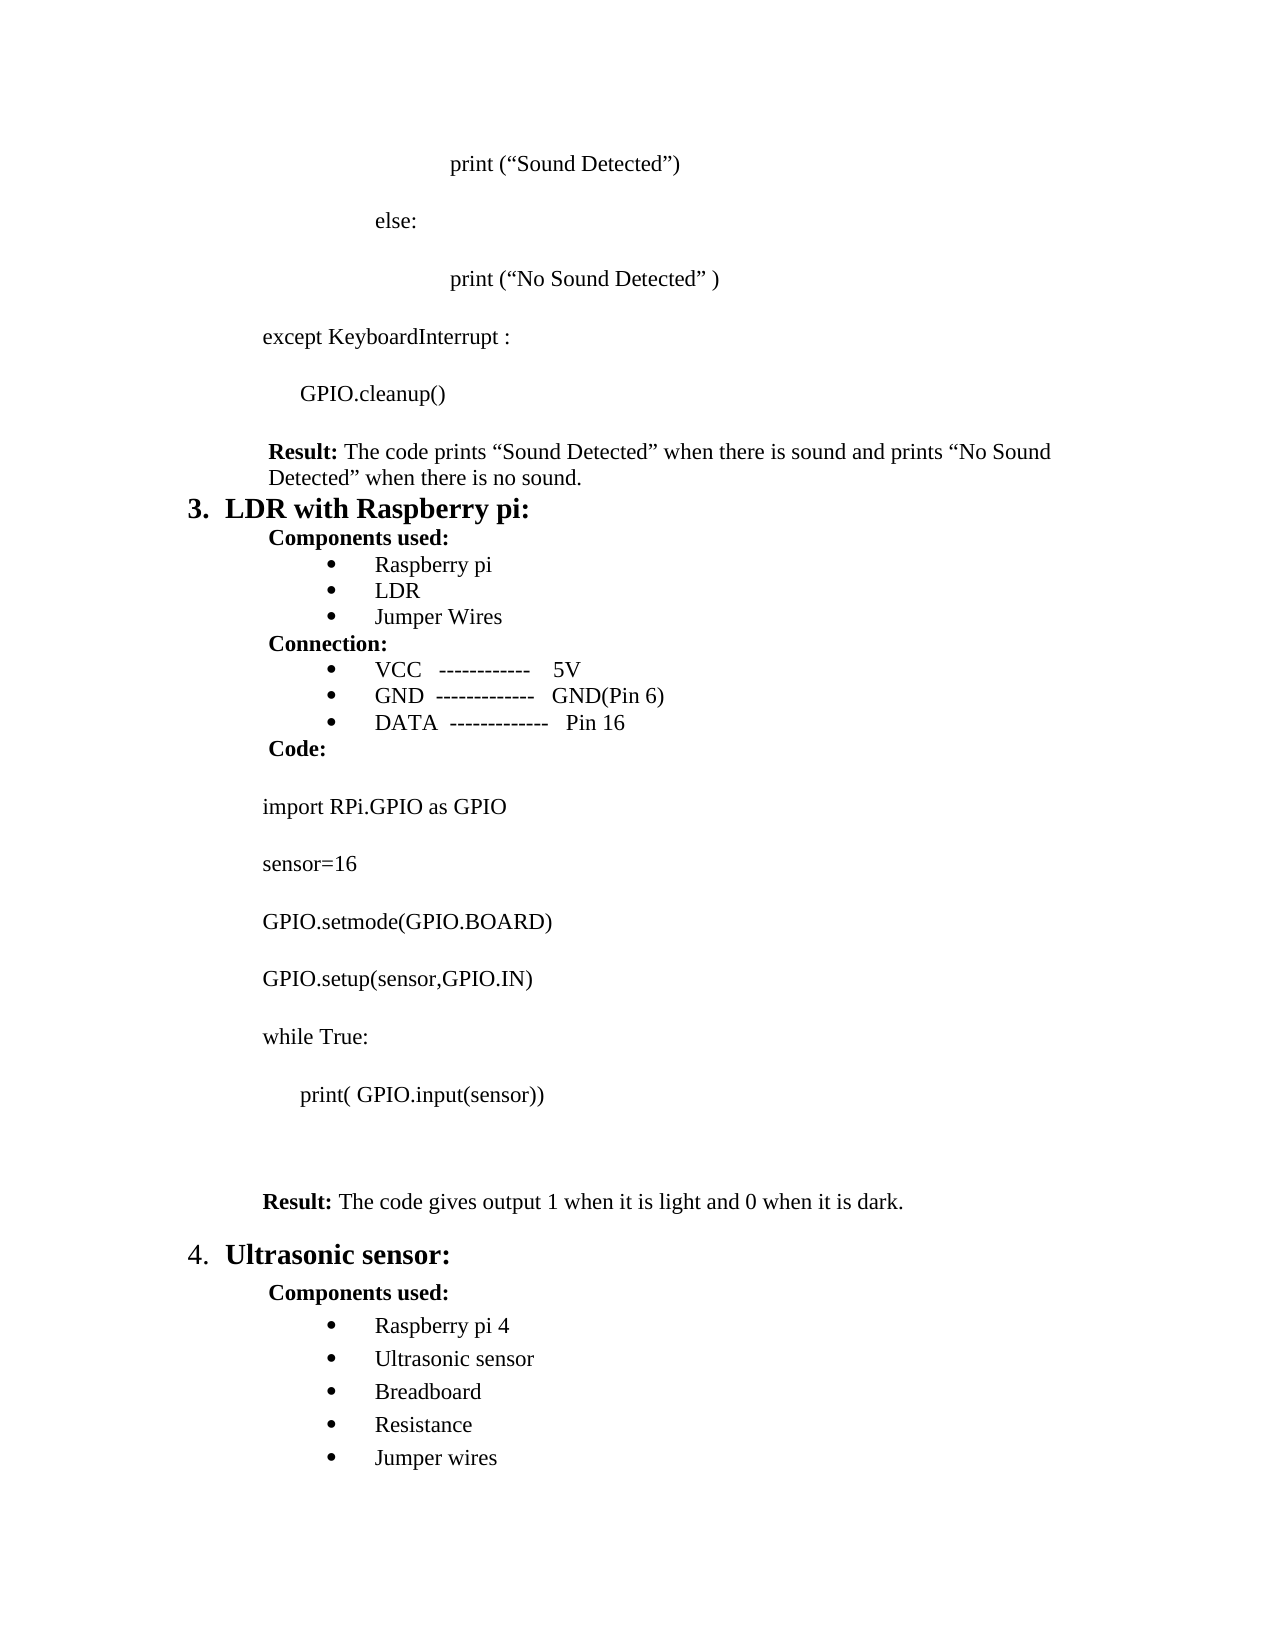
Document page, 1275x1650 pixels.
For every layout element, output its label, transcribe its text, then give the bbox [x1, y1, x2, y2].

text GPIO.setup(sensor,GPIO.IN) [262, 966, 1125, 992]
list Components used: [262, 1279, 1125, 1306]
list VCC ------------ 5V [327, 656, 1125, 682]
text except KeyboardInterrupt : [262, 323, 1125, 349]
text print (“No Sound Detected” ) [262, 265, 1125, 292]
text Result: The code gives output 1 when it is light and 0 when it is dark. [262, 1188, 1125, 1214]
text GPIO.cleanup() [262, 380, 1125, 407]
list Components used: [262, 524, 1125, 551]
list Result: The code prints “Sound Detected” when there is sound and prints “No Sound Detected” when there is no sound. [262, 438, 1125, 491]
list Jumper Wires [327, 603, 1125, 630]
list LDR [327, 577, 1125, 603]
list Code: [262, 735, 1125, 761]
text GPIO.setmode(GPIO.BOARD) [262, 908, 1125, 934]
list DATA ------------- Pin 16 [327, 709, 1125, 735]
list Raspberry pi [327, 551, 1125, 577]
list Connection: [262, 630, 1125, 656]
text print (“Sound Detected”) [262, 150, 1125, 176]
text while True: [262, 1023, 1125, 1049]
list Raspberry pi 4 [327, 1312, 1125, 1339]
list GND ------------- GND(Pin 6) [327, 682, 1125, 709]
text else: [262, 208, 1125, 234]
text sensor=16 [262, 850, 1125, 877]
list Jumper wires [327, 1444, 1125, 1470]
list Breadboard [327, 1378, 1125, 1404]
list LDR with Raspberry pi: [187, 491, 1125, 524]
list Ultrasonic sensor: [187, 1237, 1125, 1271]
text import RPi.GPIO as GPIO [262, 793, 1125, 819]
list Ultrasonic sensor [327, 1345, 1125, 1372]
list Resistance [327, 1411, 1125, 1437]
text print( GPIO.input(sensor)) [262, 1081, 1125, 1107]
